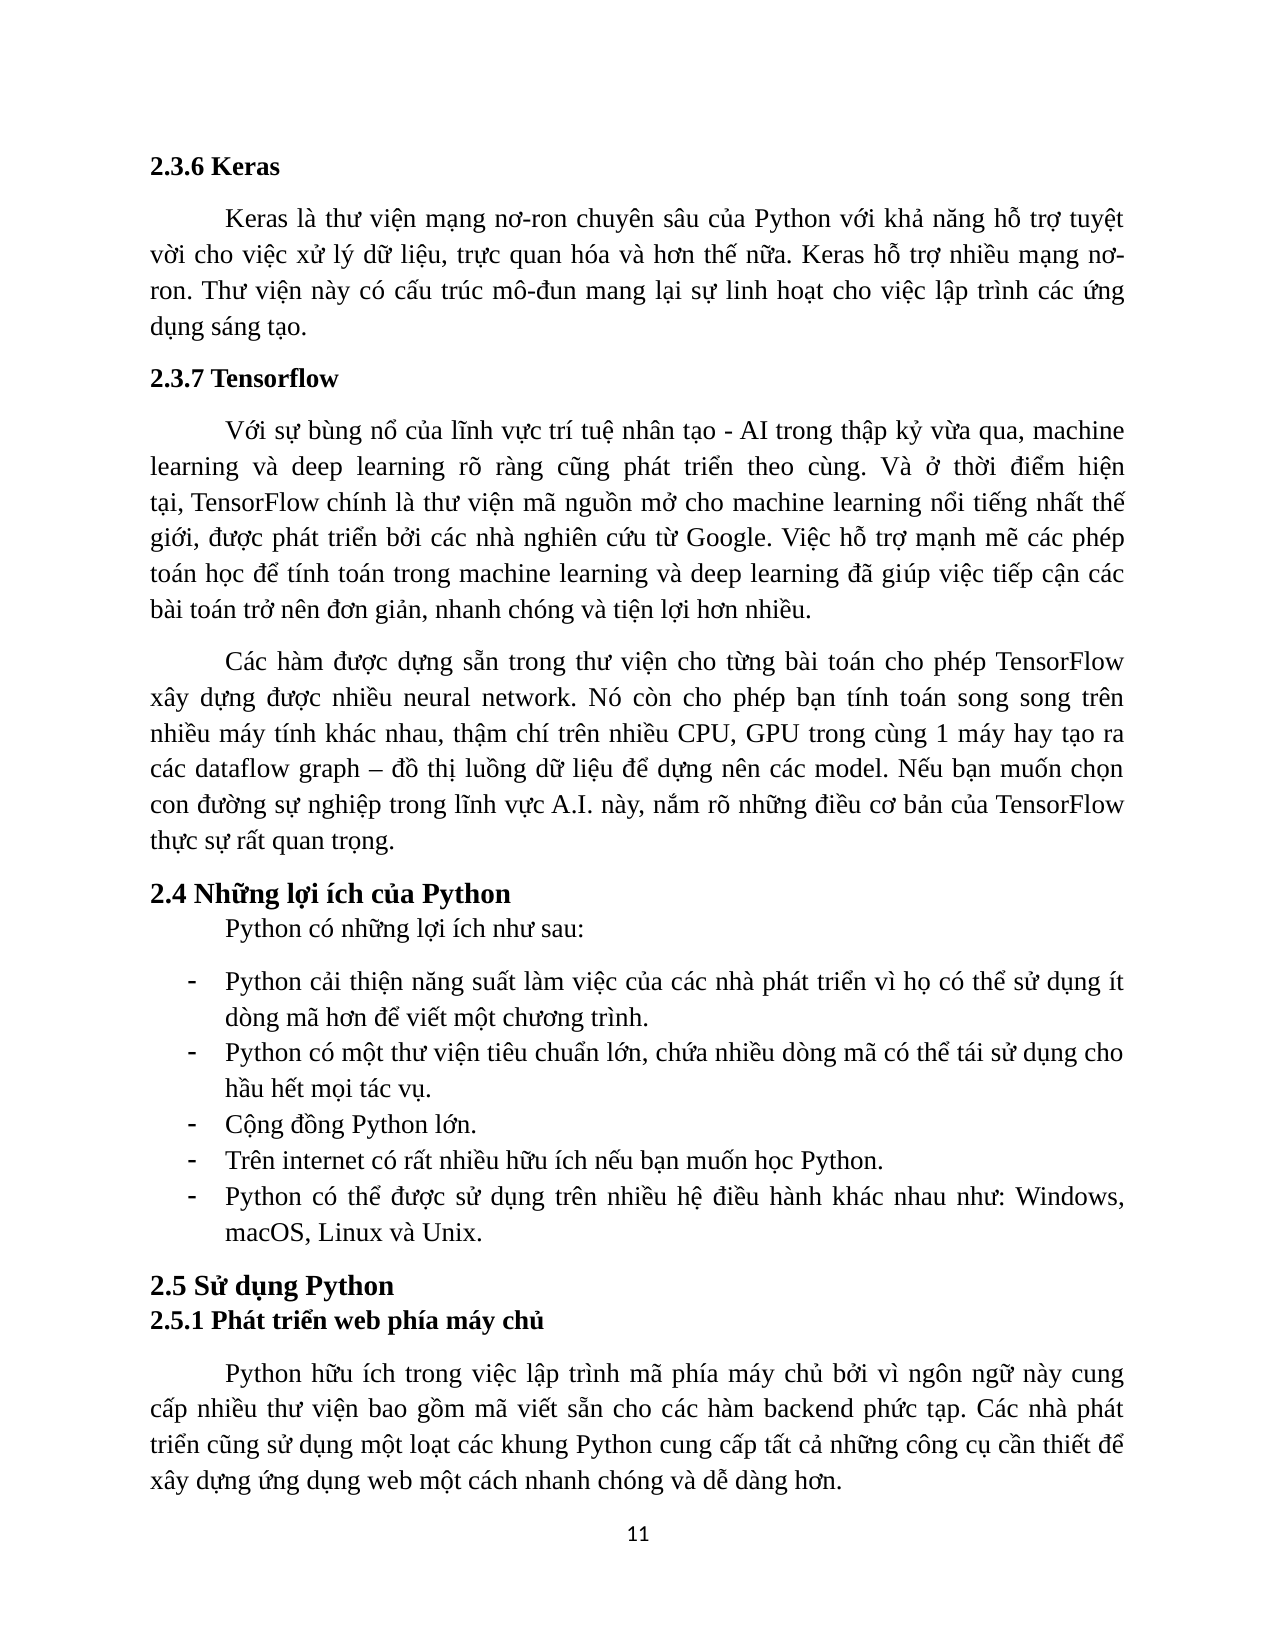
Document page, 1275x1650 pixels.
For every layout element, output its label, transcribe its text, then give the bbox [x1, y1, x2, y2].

text Các hàm được dựng sẵn trong thư viện cho từng bài toán cho phép TensorFlow xây dựng được nhiều neural network. Nó còn cho phép bạn tính toán song song trên nhiều máy tính khác nhau, thậm chí trên nhiều CPU, GPU trong cùng 1 máy hay tạo ra các dataflow graph – đồ thị luồng dữ liệu để dựng nên các model. Nếu bạn muốn chọn con đường sự nghiệp trong lĩnh vực A.I. này, nắm rõ những điều cơ bản của TensorFlow thực sự rất quan trọng. [150, 645, 1125, 855]
text Python có những lợi ích như sau: [150, 913, 1125, 944]
subtitle 2.4 Những lợi ích của Python [150, 876, 1125, 910]
text Với sự bùng nổ của lĩnh vực trí tuệ nhân tạo - AI trong thập kỷ vừa qua, machine learning và deep learning rõ ràng cũng phát triển theo cùng. Và ở thời điểm hiện tại, TensorFlow chính là thư viện mã nguồn mở cho machine learning nổi tiếng nhất thế giới, được phát triển bởi các nhà nghiên cứu từ Google. Việc hỗ trợ mạnh mẽ các phép toán học để tính toán trong machine learning và deep learning đã giúp việc tiếp cận các bài toán trở nên đơn giản, nhanh chóng và tiện lợi hơn nhiều. [150, 414, 1125, 624]
text 2.3.6 Keras [150, 150, 1125, 181]
text 2.3.7 Tensorflow [150, 362, 1125, 393]
subtitle 2.5 Sử dụng Python [150, 1268, 1125, 1302]
text Python hữu ích trong việc lập trình mã phía máy chủ bởi vì ngôn ngữ này cung cấp nhiều thư viện bao gồm mã viết sẵn cho các hàm backend phức tạp. Các nhà phát triển cũng sử dụng một loạt các khung Python cung cấp tất cả những công cụ cần thiết để xây dựng ứng dụng web một cách nhanh chóng và dễ dàng hơn. [150, 1357, 1125, 1495]
text Keras là thư viện mạng nơ-ron chuyên sâu của Python với khả năng hỗ trợ tuyệt vời cho việc xử lý dữ liệu, trực quan hóa và hơn thế nữa. Keras hỗ trợ nhiều mạng nơ-ron. Thư viện này có cấu trúc mô-đun mang lại sự linh hoạt cho việc lập trình các ứng dụng sáng tạo. [150, 202, 1125, 341]
list Python có một thư viện tiêu chuẩn lớn, chứa nhiều dòng mã có thể tái sử dụng cho hầu hết mọi tác vụ. [187, 1037, 1125, 1103]
list Python cải thiện năng suất làm việc của các nhà phát triển vì họ có thể sử dụng ít dòng mã hơn để viết một chương trình. [187, 965, 1125, 1032]
list Trên internet có rất nhiều hữu ích nếu bạn muốn học Python. [187, 1144, 1125, 1175]
text 2.5.1 Phát triển web phía máy chủ [150, 1304, 1125, 1336]
list Cộng đồng Python lớn. [187, 1108, 1125, 1139]
list Python có thể được sử dụng trên nhiều hệ điều hành khác nhau như: Windows, macOS, Linux và Unix. [187, 1180, 1125, 1247]
